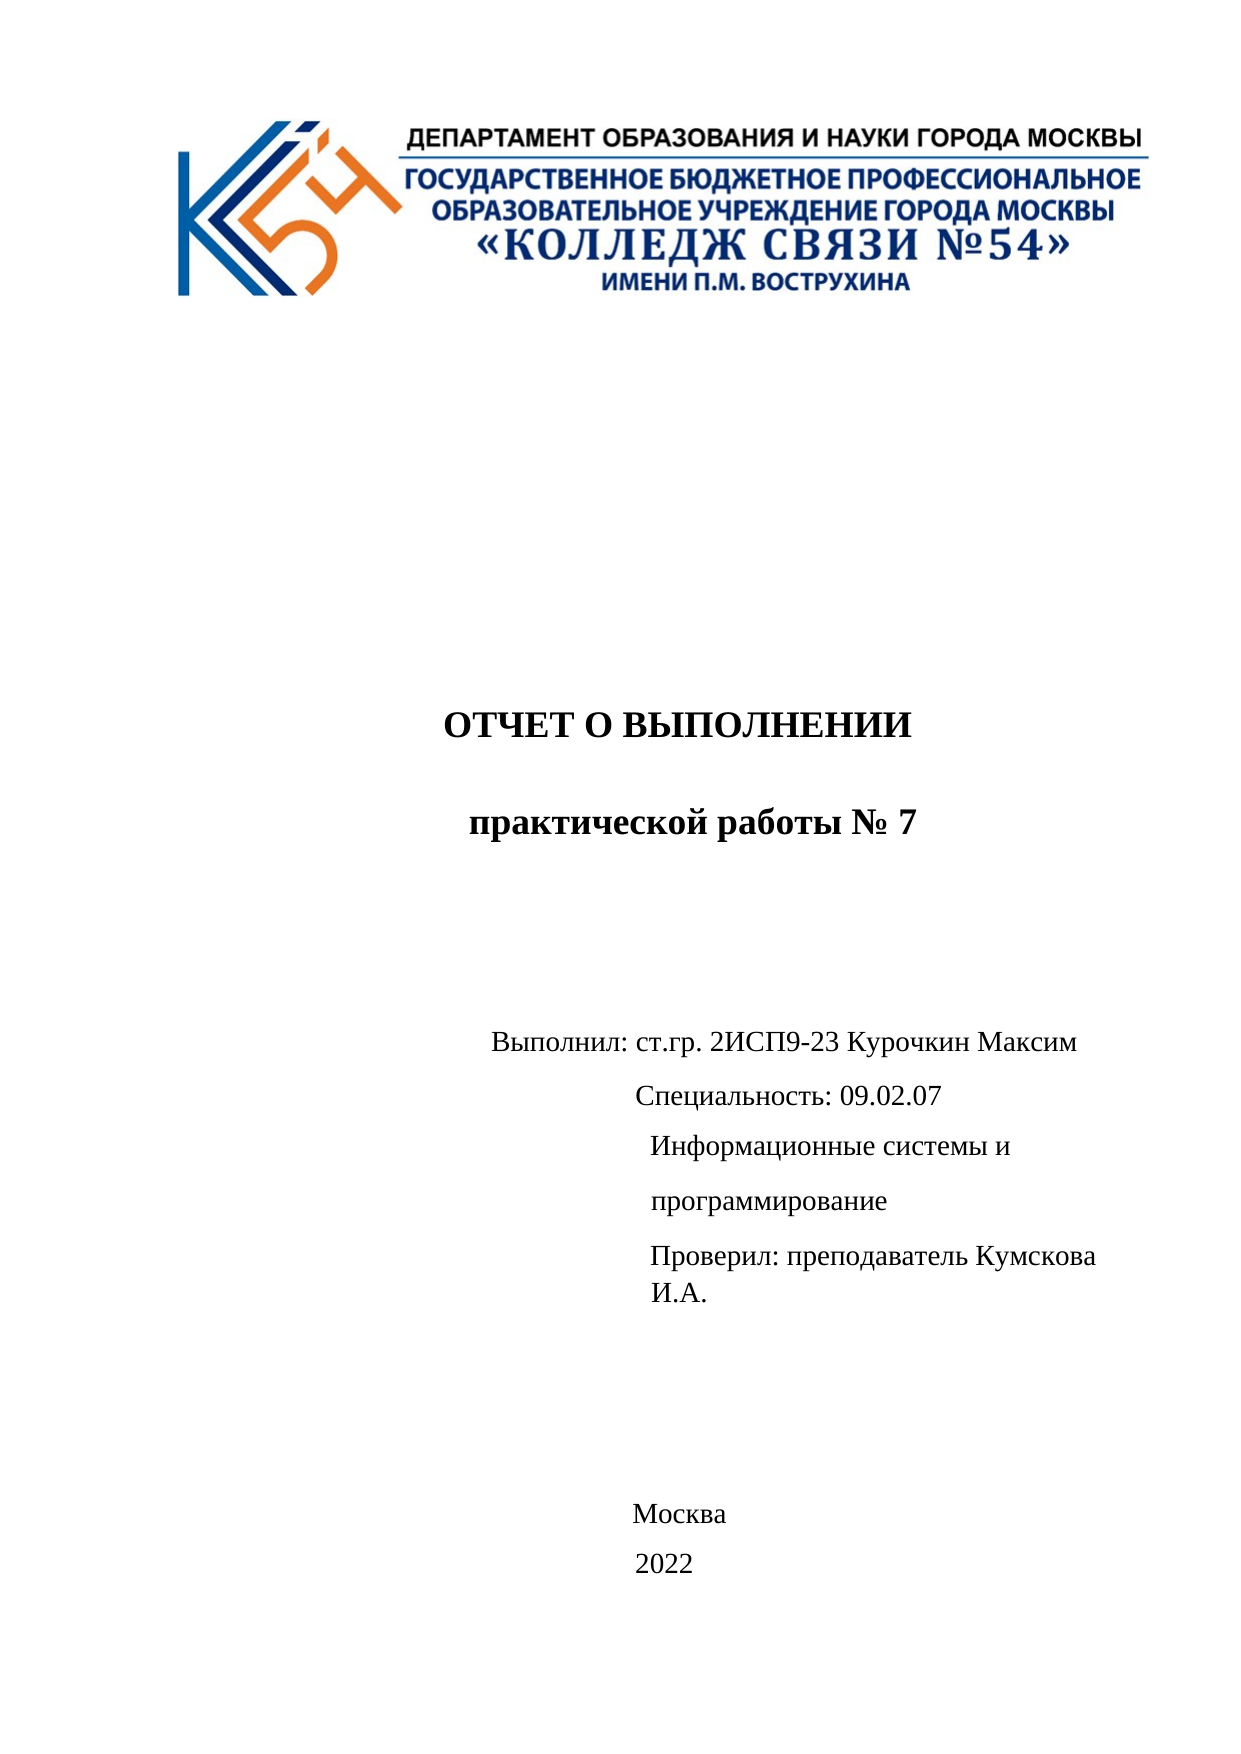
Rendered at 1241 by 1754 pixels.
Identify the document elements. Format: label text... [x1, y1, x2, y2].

picture [177, 118, 1150, 298]
text ОТЧЕТ О ВЫПОЛНЕНИИ [443, 702, 1152, 745]
text Выполнил: ст.гр. 2ИСП9-23 Курочкин Максим [425, 1024, 1143, 1058]
text Информационные системы и программирование [650, 1128, 1152, 1216]
text 2022 [177, 1547, 1152, 1580]
text Москва [632, 1497, 1152, 1530]
text Проверил: преподаватель Кумскова И.А. [650, 1238, 1152, 1308]
text практической работы № 7 [469, 799, 1152, 842]
text Специальность: 09.02.07 [425, 1078, 1152, 1111]
